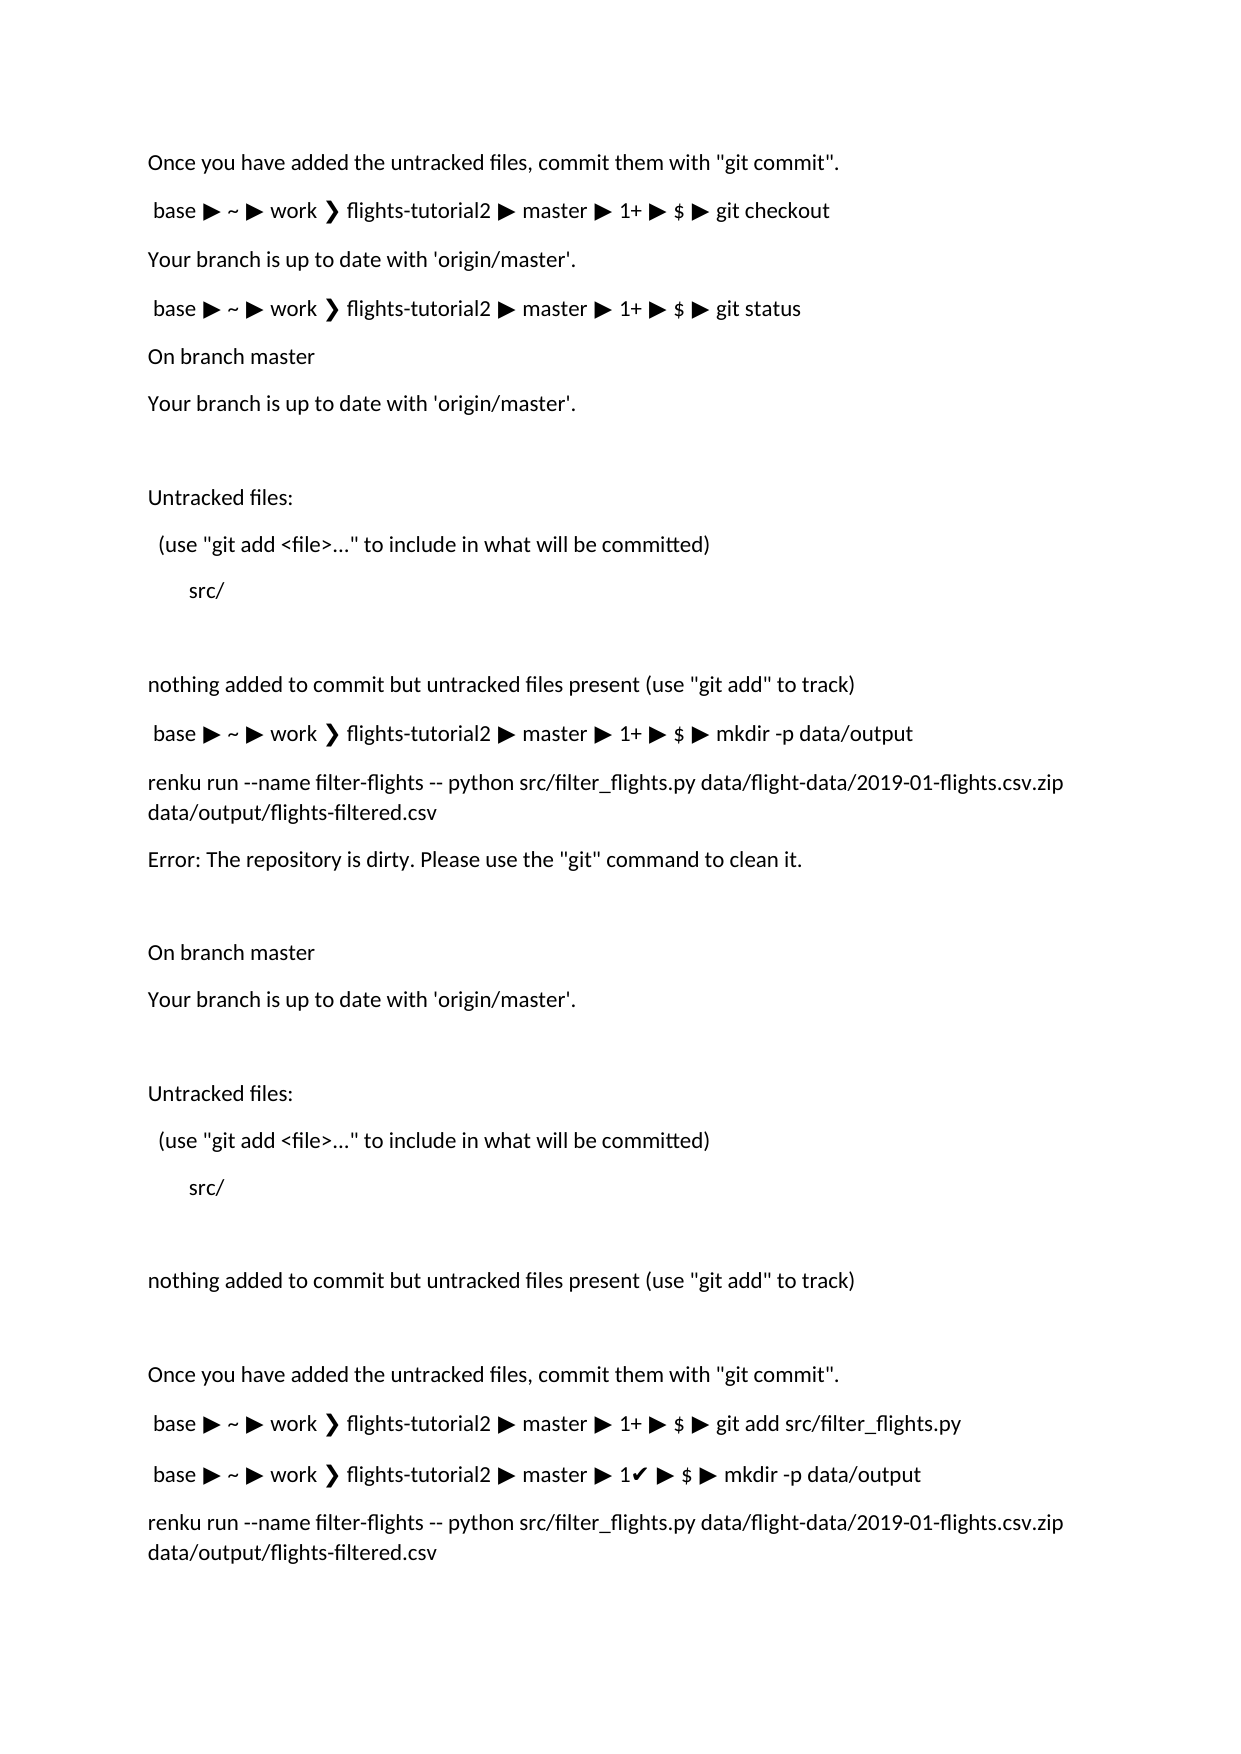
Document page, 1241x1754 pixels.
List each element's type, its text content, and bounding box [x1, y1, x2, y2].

text On branch master [148, 938, 1093, 966]
text (use "git add <file>..." to include in what will be committed) [148, 530, 1093, 558]
text nothing added to commit but untracked files present (use "git add" to track) [148, 670, 1093, 698]
text Your branch is up to date with 'origin/master'. [148, 245, 1093, 273]
text base ▶ ~ ▶ work ❯ flights-tutorial2 ▶ master ▶ 1+ ▶ $ ▶ git status [148, 292, 1093, 323]
text renku run --name filter-flights -- python src/filter_flights.py data/flight-data/2019-01-flights.csv.zip data/output/flights-filtered.csv [148, 768, 1093, 826]
text base ▶ ~ ▶ work ❯ flights-tutorial2 ▶ master ▶ 1✔ ▶ $ ▶ mkdir -p data/output [148, 1458, 1093, 1489]
text Untracked files: [148, 1079, 1093, 1107]
text Your branch is up to date with 'origin/master'. [148, 389, 1093, 417]
text (use "git add <file>..." to include in what will be committed) [148, 1126, 1093, 1154]
text base ▶ ~ ▶ work ❯ flights-tutorial2 ▶ master ▶ 1+ ▶ $ ▶ mkdir -p data/output [148, 717, 1093, 748]
text base ▶ ~ ▶ work ❯ flights-tutorial2 ▶ master ▶ 1+ ▶ $ ▶ git add src/filter_flights.py [148, 1407, 1093, 1438]
text base ▶ ~ ▶ work ❯ flights-tutorial2 ▶ master ▶ 1+ ▶ $ ▶ git checkout [148, 194, 1093, 226]
text src/ [148, 577, 1093, 604]
text Once you have added the untracked files, commit them with "git commit". [148, 148, 1093, 176]
text renku run --name filter-flights -- python src/filter_flights.py data/flight-data/2019-01-flights.csv.zip data/output/flights-filtered.csv [148, 1508, 1093, 1566]
text Your branch is up to date with 'origin/master'. [148, 985, 1093, 1013]
text Untracked files: [148, 483, 1093, 511]
text nothing added to commit but untracked files present (use "git add" to track) [148, 1267, 1093, 1294]
text Once you have added the untracked files, commit them with "git commit". [148, 1360, 1093, 1388]
text Error: The repository is dirty. Please use the "git" command to clean it. [148, 845, 1093, 873]
text On branch master [148, 342, 1093, 370]
text src/ [148, 1173, 1093, 1201]
